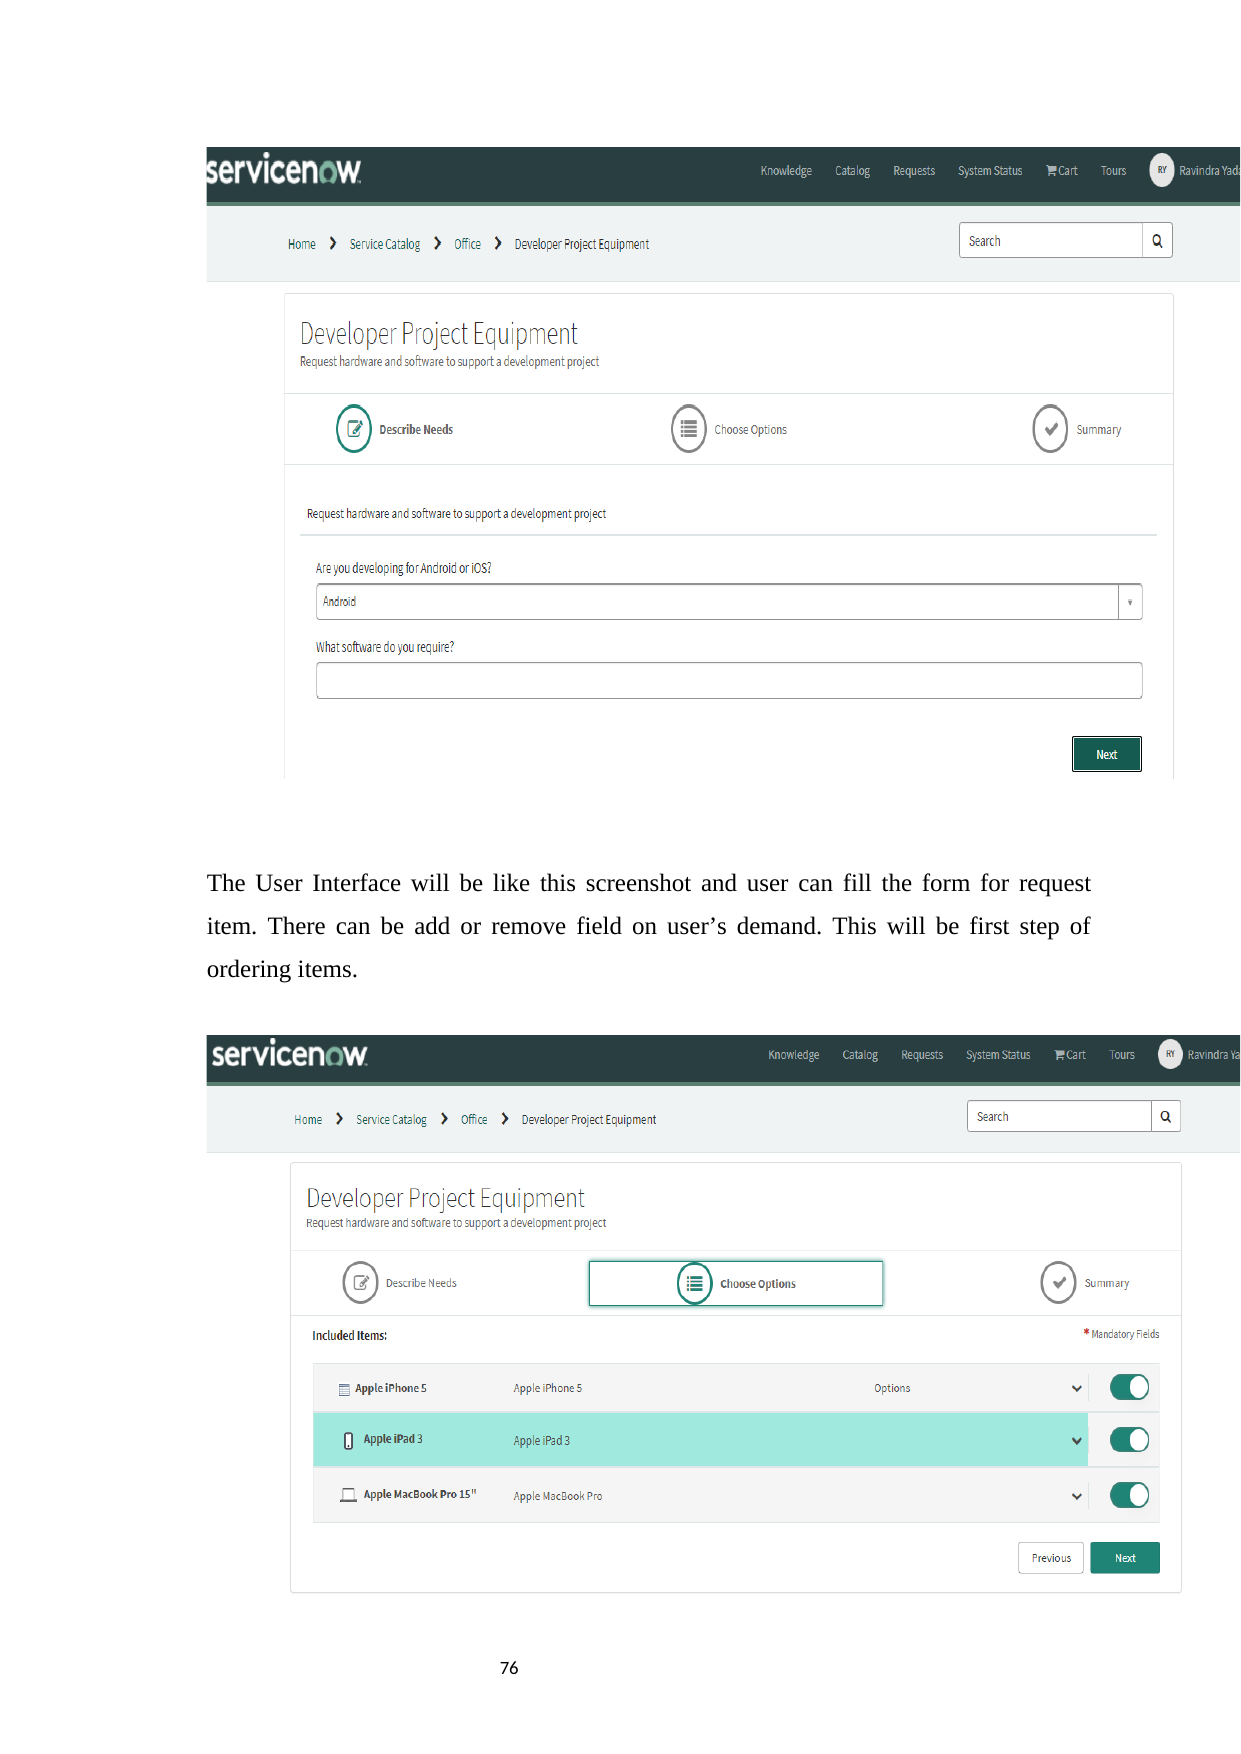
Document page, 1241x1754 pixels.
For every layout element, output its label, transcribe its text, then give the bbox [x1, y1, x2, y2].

picture [206, 1035, 1241, 1604]
picture [206, 147, 1241, 779]
text The User Interface will be like this screenshot and user can fill the form for request item. There can be add or remove field on user’s demand. This will be first step of ordering items. [207, 868, 1093, 983]
